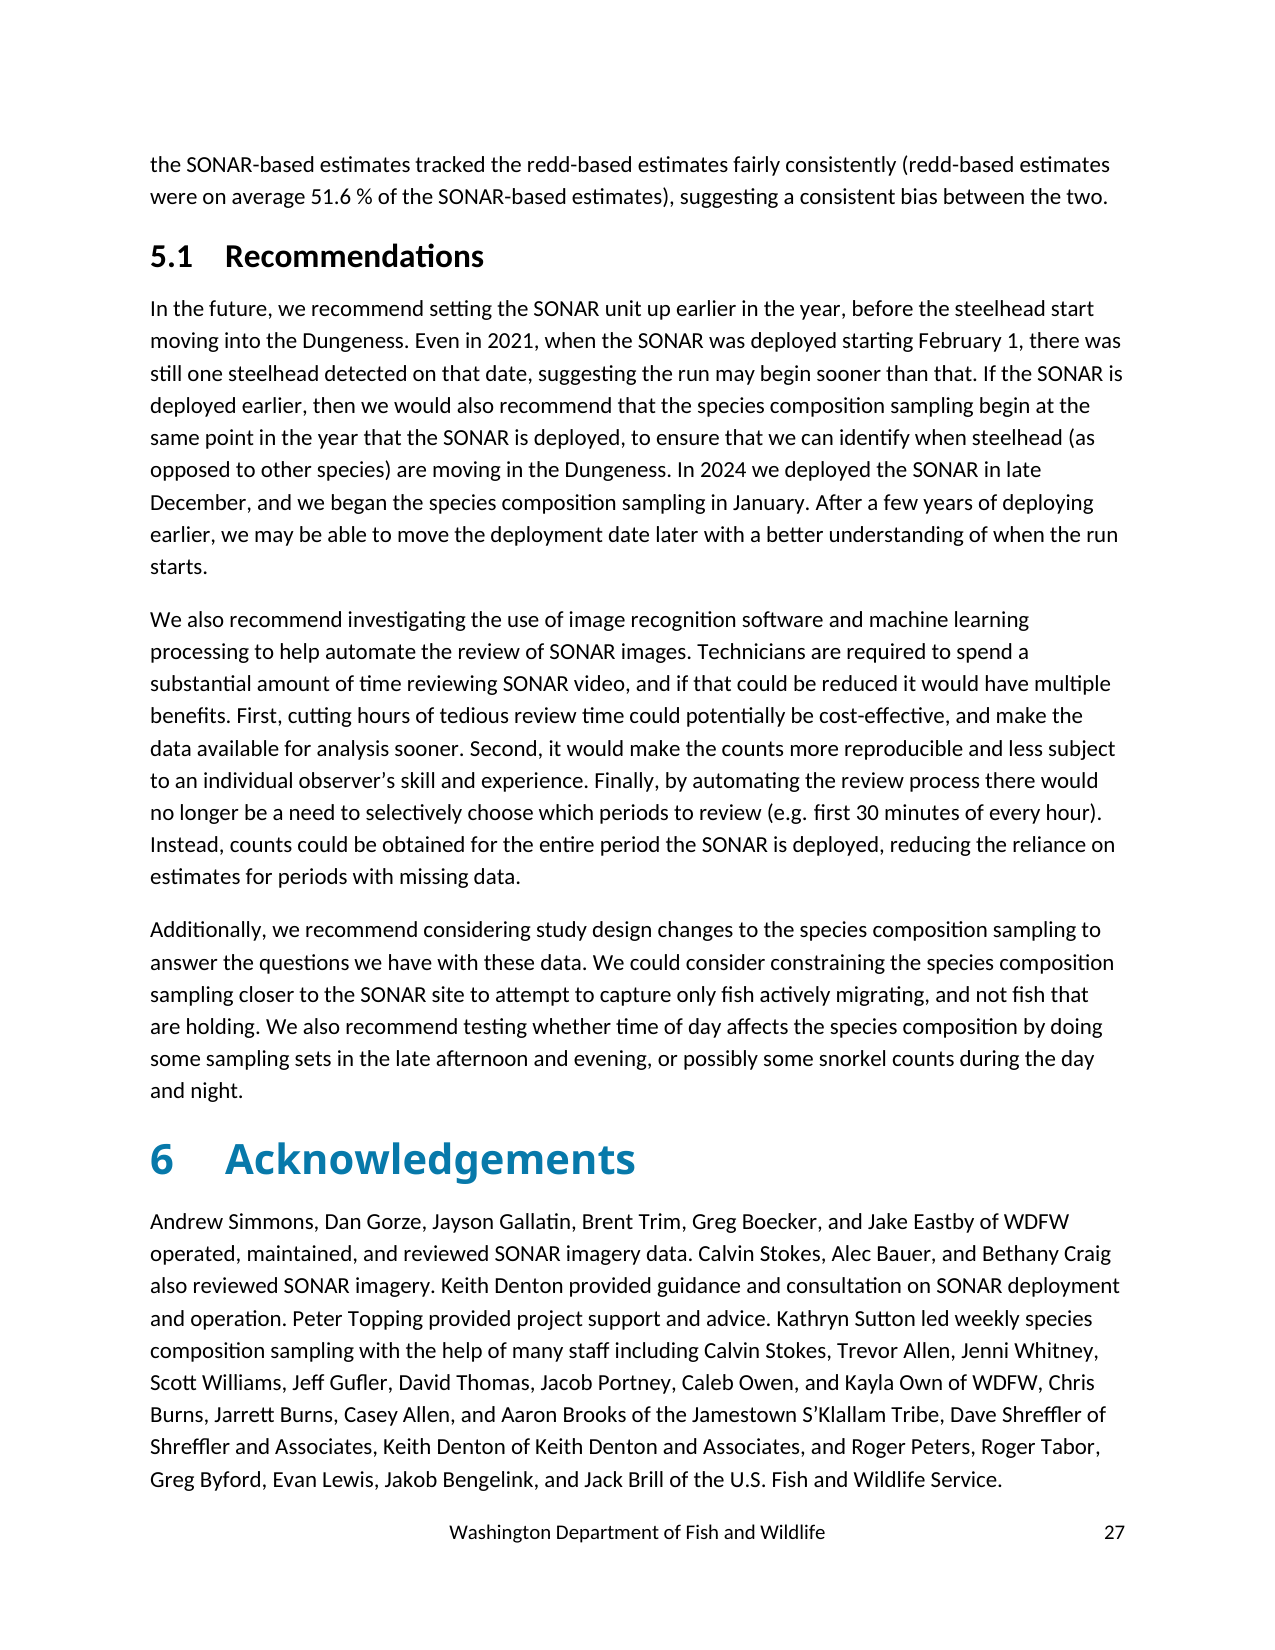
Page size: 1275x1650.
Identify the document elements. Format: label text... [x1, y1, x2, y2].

subtitle 6 Acknowledgements [150, 1129, 1125, 1186]
text In the future, we recommend setting the SONAR unit up earlier in the year, before the steelhead start moving into the Dungeness. Even in 2021, when the SONAR was deployed starting February 1, there was still one steelhead detected on that date, suggesting the run may begin sooner than that. If the SONAR is deployed earlier, then we would also recommend that the species composition sampling begin at the same point in the year that the SONAR is deployed, to ensure that we can identify when steelhead (as opposed to other species) are moving in the Dungeness. In 2024 we deployed the SONAR in late December, and we began the species composition sampling in January. After a few years of deploying earlier, we may be able to move the deployment date later with a better understanding of when the run starts. [150, 294, 1125, 580]
text Andrew Simmons, Dan Gorze, Jayson Gallatin, Brent Trim, Greg Boecker, and Jake Eastby of WDFW operated, maintained, and reviewed SONAR imagery data. Calvin Stokes, Alec Bauer, and Bethany Craig also reviewed SONAR imagery. Keith Denton provided guidance and consultation on SONAR deployment and operation. Peter Topping provided project support and advice. Kathryn Sutton led weekly species composition sampling with the help of many staff including Calvin Stokes, Trevor Allen, Jenni Whitney, Scott Williams, Jeff Gufler, David Thomas, Jacob Portney, Caleb Owen, and Kayla Own of WDFW, Chris Burns, Jarrett Burns, Casey Allen, and Aaron Brooks of the Jamestown S’Klallam Tribe, Dave Shreffler of Shreffler and Associates, Keith Denton of Keith Denton and Associates, and Roger Peters, Roger Tabor, Greg Byford, Evan Lewis, Jakob Bengelink, and Jack Brill of the U.S. Fish and Wildlife Service. [150, 1207, 1125, 1493]
subtitle 5.1 Recommendations [150, 235, 1125, 276]
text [150, 150, 1125, 210]
text Additionally, we recommend considering study design changes to the species composition sampling to answer the questions we have with these data. We could consider constraining the species composition sampling closer to the SONAR site to attempt to capture only fish actively migrating, and not fish that are holding. We also recommend testing whether time of day affects the species composition by doing some sampling sets in the late afternoon and evening, or possibly some snorkel counts during the day and night. [150, 916, 1125, 1104]
text We also recommend investigating the use of image recognition software and machine learning processing to help automate the review of SONAR images. Technicians are required to spend a substantial amount of time reviewing SONAR video, and if that could be reduced it would have multiple benefits. First, cutting hours of tedious review time could potentially be cost-effective, and make the data available for analysis sooner. Second, it would make the counts more reproducible and less subject to an individual observer’s skill and experience. Finally, by automating the review process there would no longer be a need to selectively choose which periods to review (e.g. first 30 minutes of every hour). Instead, counts could be obtained for the entire period the SONAR is deployed, reducing the reliance on estimates for periods with missing data. [150, 605, 1125, 891]
